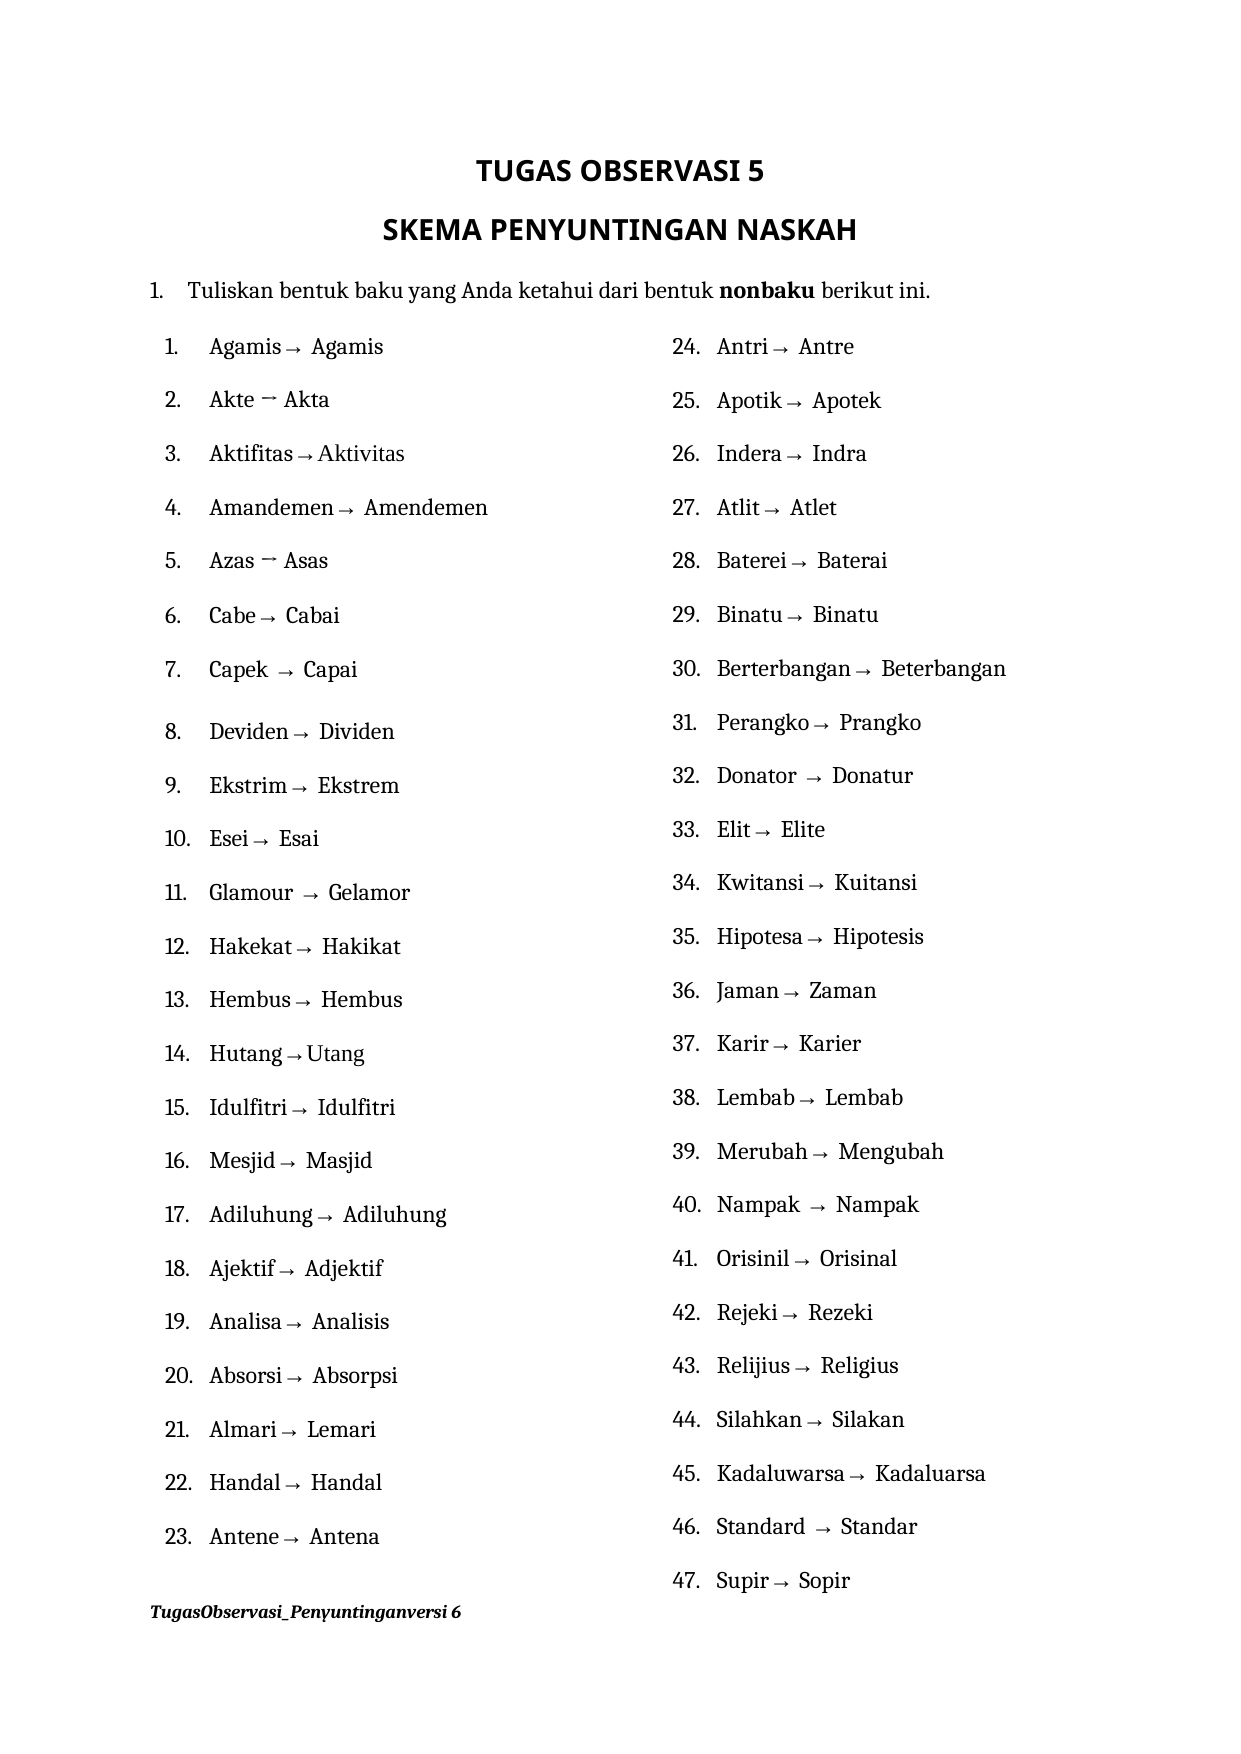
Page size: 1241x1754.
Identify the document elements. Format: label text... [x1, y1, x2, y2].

list Cabe→ Cabai [165, 601, 563, 629]
list Merubah→ Mengubah [672, 1137, 1090, 1165]
list Donator → Donatur [672, 761, 1090, 789]
list Binatu→ Binatu [672, 600, 1090, 629]
list Deviden→ Dividen [165, 717, 563, 746]
list Antri→ Antre [672, 332, 1071, 360]
list Hutang→Utang [165, 1039, 563, 1067]
list Berterbangan→ Beterbangan [672, 654, 1090, 682]
list Atlit→ Atlet [672, 493, 1090, 521]
list Perangko→ Prangko [672, 707, 1090, 736]
list Apotik→ Apotek [672, 386, 1071, 414]
list Glamour → Gelamor [165, 878, 563, 907]
list Azas → Asas [165, 547, 563, 575]
list Mesjid→ Masjid [165, 1146, 563, 1175]
list Tuliskan bentuk baku yang Anda ketahui dari bentuk nonbaku berikut ini. [150, 277, 1090, 304]
list Kadaluwarsa→ Kadaluarsa [672, 1458, 1090, 1487]
list Antene→ Antena [165, 1522, 563, 1550]
list Standard → Standar [672, 1512, 1090, 1541]
text TUGAS OBSERVASI 5 [150, 150, 1090, 190]
list Supir→ Sopir [672, 1566, 1090, 1594]
list Akte → Akta [165, 386, 563, 414]
list Lembab→ Lembab [672, 1083, 1090, 1111]
list Hipotesa→ Hipotesis [672, 922, 1090, 951]
list Relijius→ Religius [672, 1351, 1090, 1380]
list Baterei→ Baterai [672, 547, 1090, 575]
list Handal→ Handal [165, 1468, 563, 1497]
list Adiluhung→ Adiluhung [165, 1200, 563, 1228]
list Kwitansi→ Kuitansi [672, 868, 1090, 897]
list Karir→ Karier [672, 1029, 1090, 1058]
list Hembus→ Hembus [165, 985, 563, 1014]
list Agamis→ Agamis [165, 332, 563, 360]
list Jaman→ Zaman [672, 976, 1090, 1004]
list Hakekat→ Hakikat [165, 932, 563, 960]
list Elit→ Elite [672, 815, 1090, 843]
list Idulfitri→ Idulfitri [165, 1093, 563, 1121]
list Indera→ Indra [672, 439, 1090, 468]
list Orisinil→ Orisinal [672, 1244, 1090, 1272]
list Ekstrim→ Ekstrem [165, 771, 563, 799]
list Capek → Capai [165, 655, 563, 683]
list Esei→ Esai [165, 824, 563, 853]
list Absorsi→ Absorpsi [165, 1361, 563, 1389]
text SKEMA PENYUNTINGAN NASKAH [150, 209, 1090, 249]
list Ajektif→ Adjektif [165, 1254, 563, 1282]
list Amandemen→ Amendemen [165, 493, 563, 522]
list Rejeki→ Rezeki [672, 1298, 1090, 1326]
list Nampak → Nampak [672, 1190, 1090, 1219]
list Silahkan→ Silakan [672, 1405, 1090, 1433]
list Aktifitas→Aktivitas [165, 439, 563, 468]
list Analisa→ Analisis [165, 1307, 563, 1336]
list Almari→ Lemari [165, 1414, 563, 1443]
